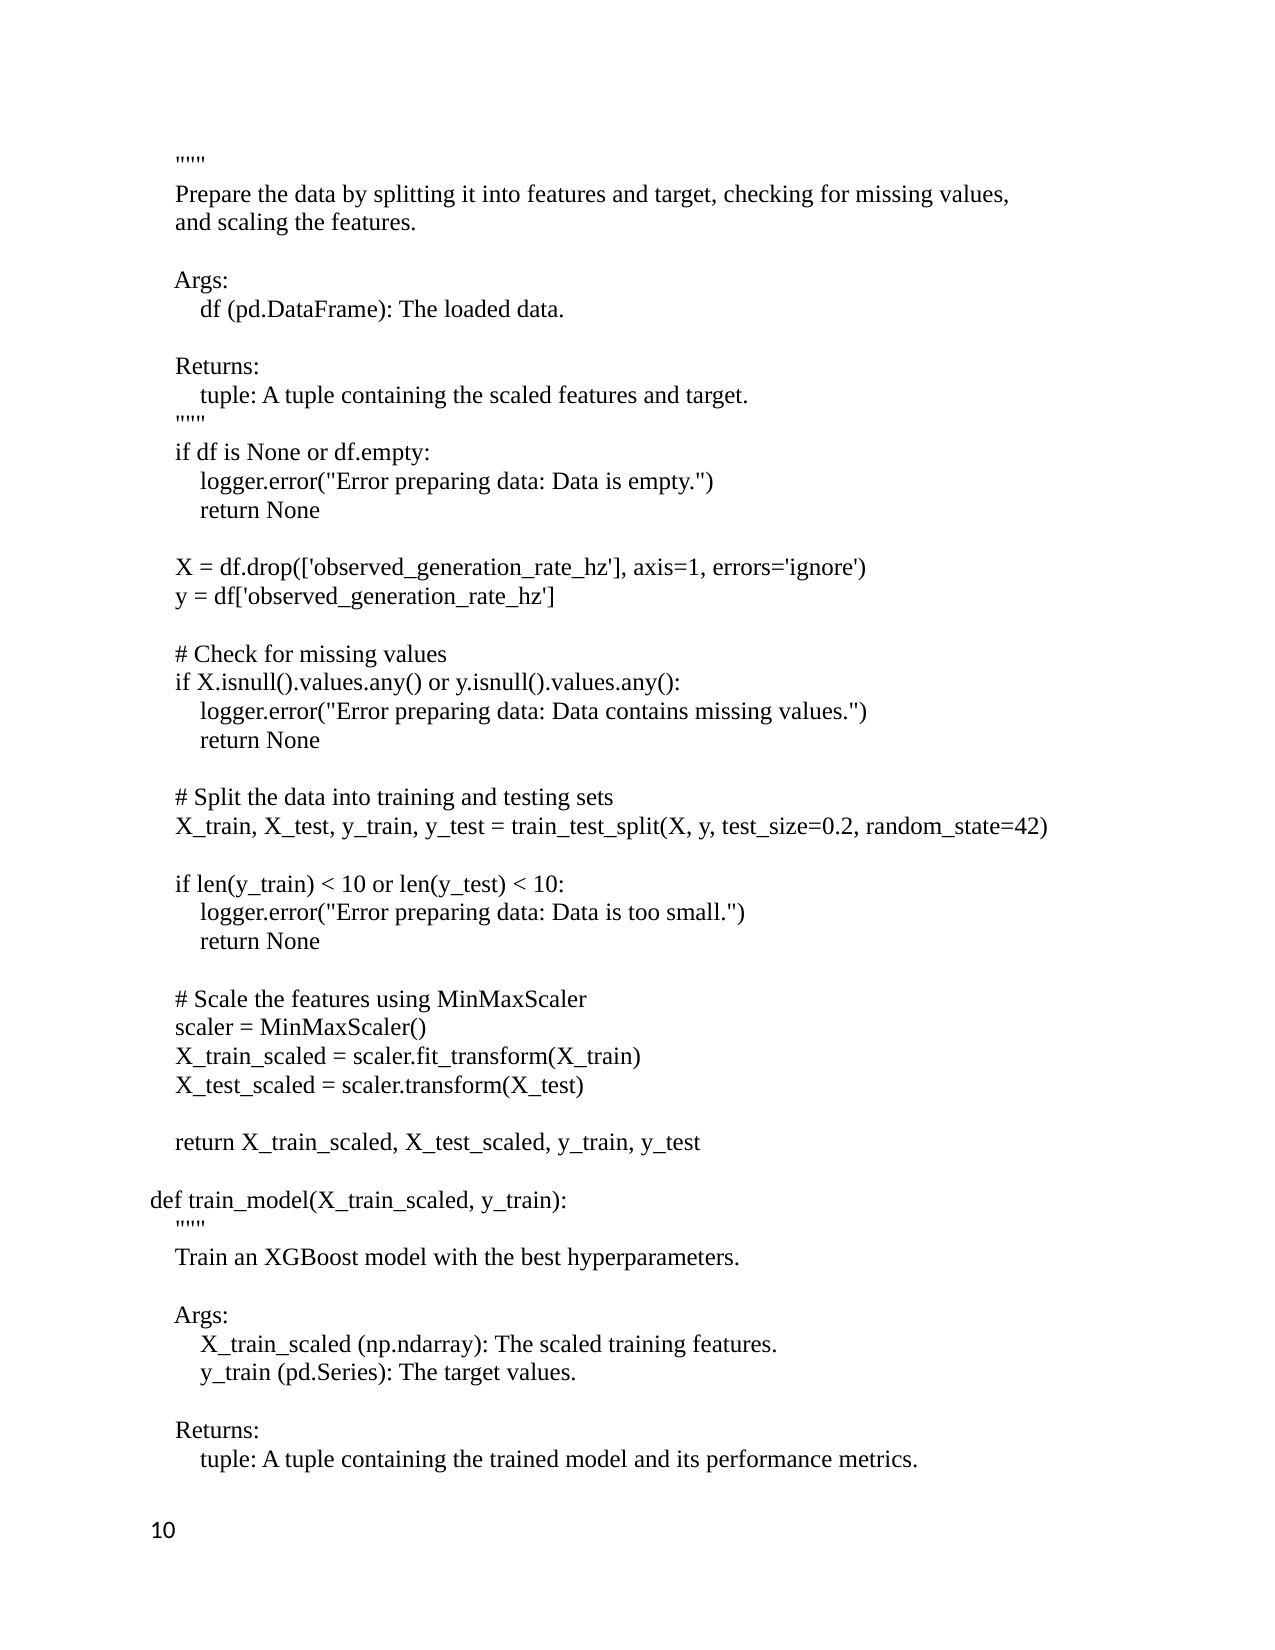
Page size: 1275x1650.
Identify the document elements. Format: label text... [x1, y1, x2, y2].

text scaler = MinMaxScaler() [150, 1012, 1125, 1041]
text X = df.drop(['observed_generation_rate_hz'], axis=1, errors='ignore') [150, 552, 1125, 581]
text # Scale the features using MinMaxScaler [150, 984, 1125, 1012]
text if df is None or df.empty: [150, 437, 1125, 466]
text and scaling the features. [150, 207, 1125, 236]
text Prepare the data by splitting it into features and target, checking for missing values, [150, 179, 1125, 207]
text """ [150, 150, 1125, 179]
text Returns: [150, 1415, 1125, 1444]
text Args: [150, 265, 1125, 294]
text Returns: [150, 351, 1125, 380]
text X_test_scaled = scaler.transform(X_test) [150, 1070, 1125, 1099]
text df (pd.DataFrame): The loaded data. [150, 294, 1125, 322]
text """ [150, 409, 1125, 437]
text logger.error("Error preparing data: Data contains missing values.") [150, 696, 1125, 725]
text y = df['observed_generation_rate_hz'] [150, 581, 1125, 610]
text y_train (pd.Series): The target values. [150, 1357, 1125, 1386]
text if X.isnull().values.any() or y.isnull().values.any(): [150, 667, 1125, 696]
text X_train, X_test, y_train, y_test = train_test_split(X, y, test_size=0.2, random_state=42) [150, 811, 1125, 840]
text tuple: A tuple containing the trained model and its performance metrics. [150, 1444, 1125, 1472]
text return None [150, 725, 1125, 754]
text X_train_scaled = scaler.fit_transform(X_train) [150, 1041, 1125, 1070]
text return None [150, 926, 1125, 955]
text if len(y_train) < 10 or len(y_test) < 10: [150, 869, 1125, 897]
text Train an XGBoost model with the best hyperparameters. [150, 1242, 1125, 1271]
text X_train_scaled (np.ndarray): The scaled training features. [150, 1329, 1125, 1357]
text logger.error("Error preparing data: Data is too small.") [150, 897, 1125, 926]
text # Check for missing values [150, 639, 1125, 667]
text # Split the data into training and testing sets [150, 782, 1125, 811]
text def train_model(X_train_scaled, y_train): [150, 1185, 1125, 1214]
text tuple: A tuple containing the scaled features and target. [150, 380, 1125, 409]
text logger.error("Error preparing data: Data is empty.") [150, 466, 1125, 495]
text Args: [150, 1300, 1125, 1329]
text return None [150, 495, 1125, 524]
text """ [150, 1214, 1125, 1242]
text return X_train_scaled, X_test_scaled, y_train, y_test [150, 1127, 1125, 1156]
